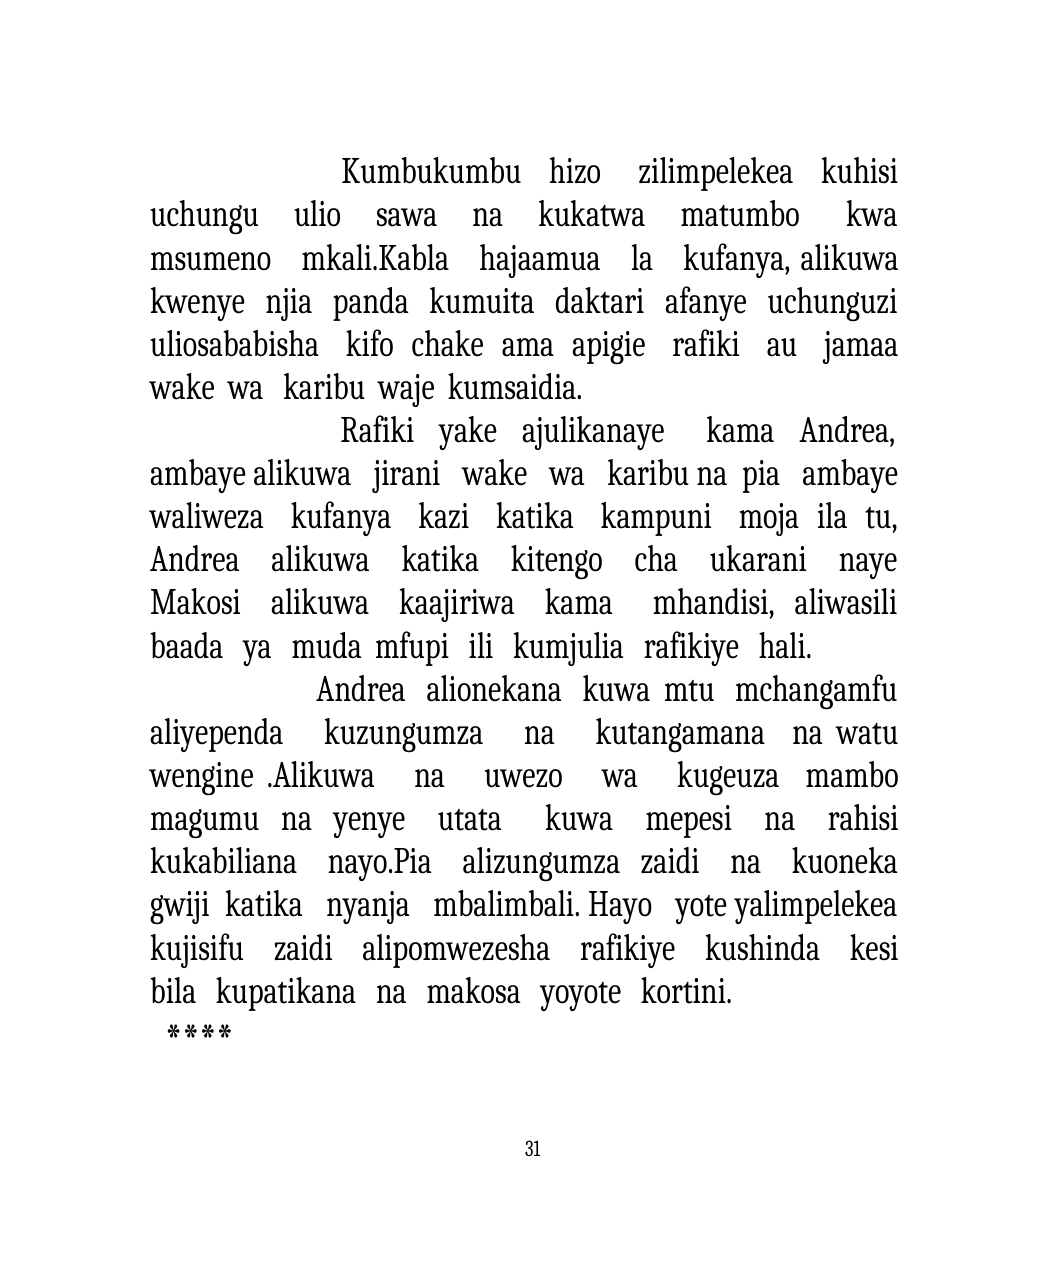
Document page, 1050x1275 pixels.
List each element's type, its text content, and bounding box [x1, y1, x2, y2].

text Rafiki yake ajulikanaye kama Andrea, ambaye alikuwa jirani wake wa karibu na pia ambaye waliweza kufanya kazi katika kampuni moja ila tu, Andrea alikuwa katika kitengo cha ukarani naye Makosi alikuwa kaajiriwa kama mhandisi, aliwasili baada ya muda mfupi ili kumjulia rafikiye hali. [150, 409, 900, 667]
text Kumbukumbu hizo zilimpelekea kuhisi uchungu ulio sawa na kukatwa matumbo kwa msumeno mkali.Kabla hajaamua la kufanya, alikuwa kwenye njia panda kumuita daktari afanye uchunguzi uliosababisha kifo chake ama apigie rafiki au jamaa wake wa karibu waje kumsaidia. [150, 150, 900, 409]
text Andrea alionekana kuwa mtu mchangamfu aliyependa kuzungumza na kutangamana na watu wengine .Alikuwa na uwezo wa kugeuza mambo magumu na yenye utata kuwa mepesi na rahisi kukabiliana nayo.Pia alizungumza zaidi na kuoneka gwiji katika nyanja mbalimbali. Hayo yote yalimpelekea kujisifu zaidi alipomwezesha rafikiye kushinda kesi bila kupatikana na makosa yoyote kortini. [150, 667, 900, 1012]
text **** [150, 1012, 900, 1070]
